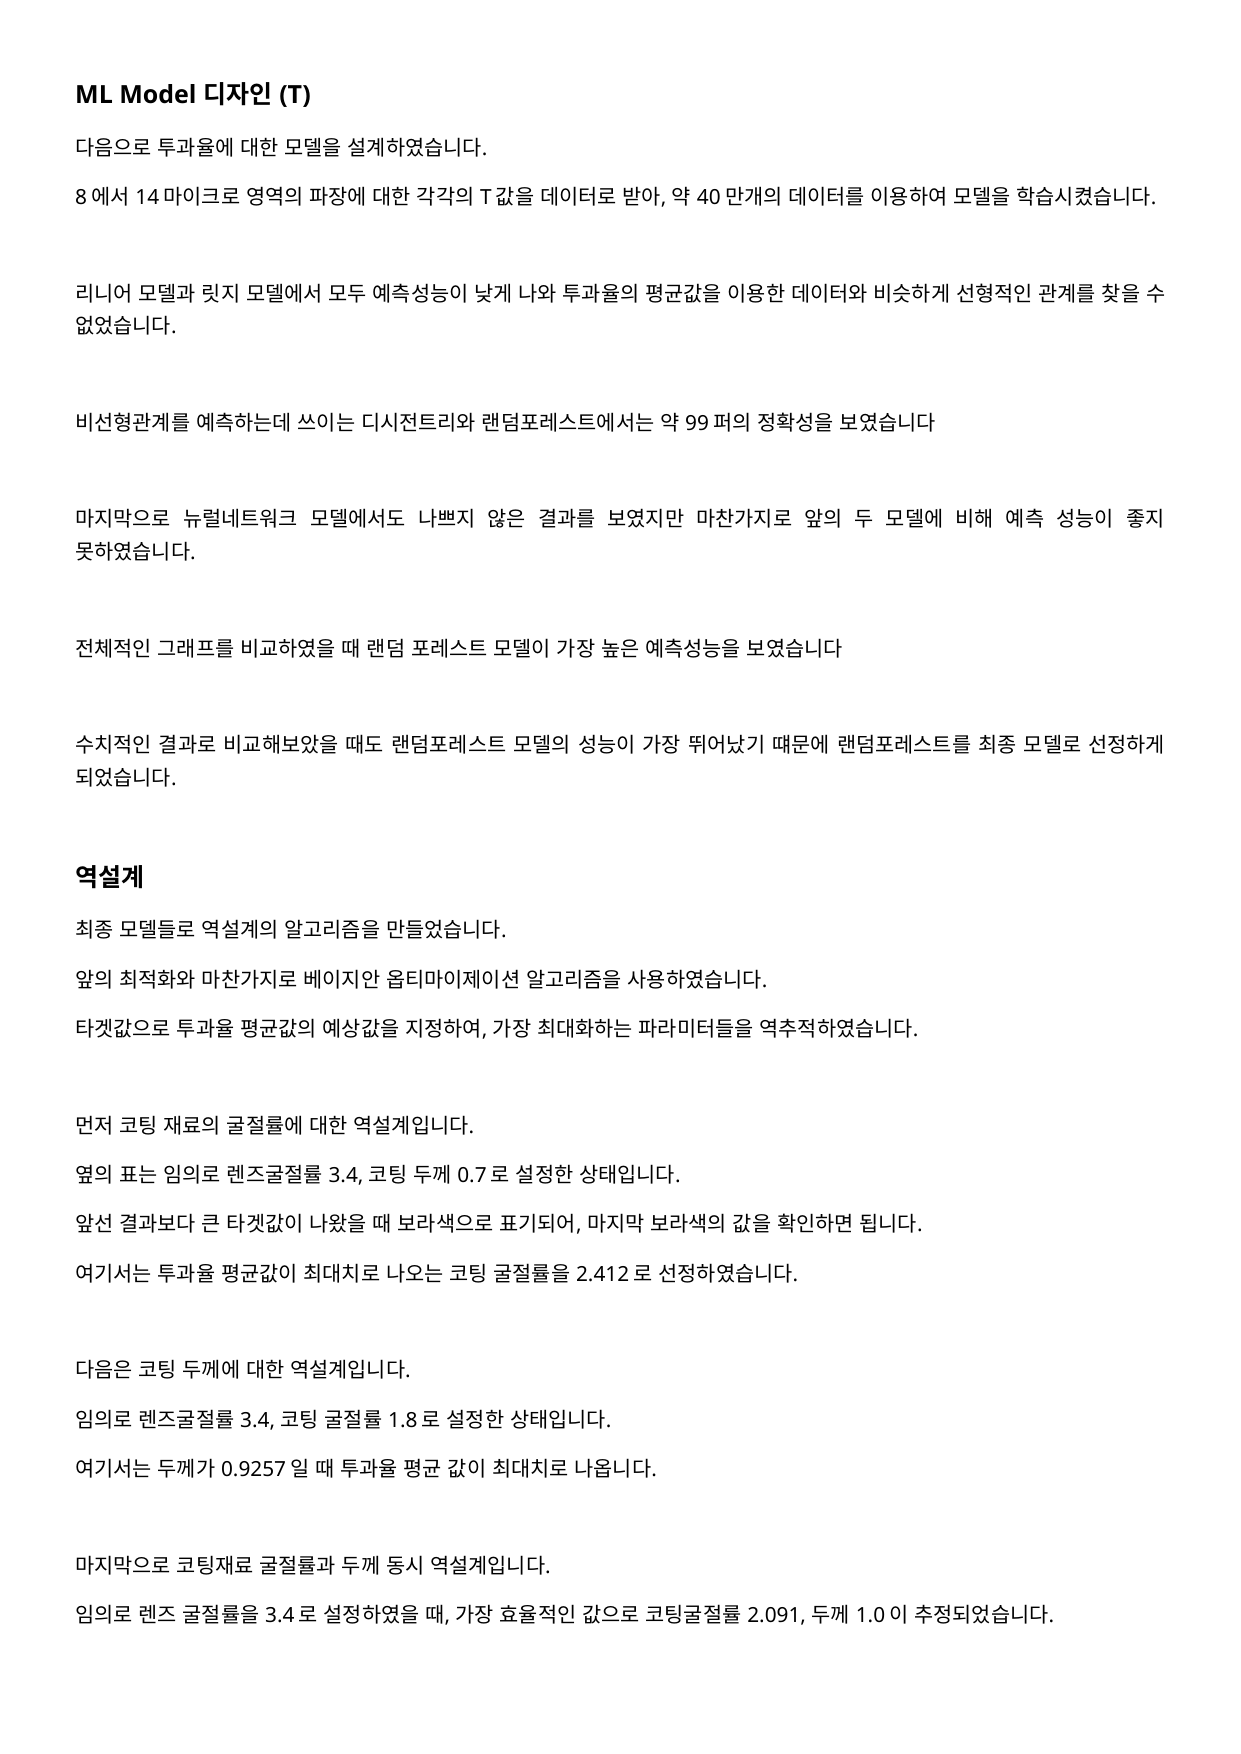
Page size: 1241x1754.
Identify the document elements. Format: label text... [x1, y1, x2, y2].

text 다음은 코팅 두께에 대한 역설계입니다. [75, 1354, 1165, 1384]
text 타겟값으로 투과율 평균값의 예상값을 지정하여, 가장 최대화하는 파라미터들을 역추적하였습니다. [75, 1012, 1165, 1043]
text 최종 모델들로 역설계의 알고리즘을 만들었습니다. [75, 913, 1165, 944]
text 앞선 결과보다 큰 타겟값이 나왔을 때 보라색으로 표기되어, 마지막 보라색의 값을 확인하면 됩니다. [75, 1208, 1165, 1238]
text 옆의 표는 임의로 렌즈굴절률 3.4, 코팅 두께 0.7로 설정한 상태입니다. [75, 1158, 1165, 1189]
text 앞의 최적화와 마찬가지로 베이지안 옵티마이제이션 알고리즘을 사용하였습니다. [75, 963, 1165, 993]
text 역설계 [75, 858, 1165, 894]
text 여기서는 두께가 0.9257일 때 투과율 평균 값이 최대치로 나옵니다. [75, 1452, 1165, 1483]
text 8에서 14마이크로 영역의 파장에 대한 각각의 T값을 데이터로 받아, 약 40만개의 데이터를 이용하여 모델을 학습시켰습니다. [75, 180, 1165, 210]
text 비선형관계를 예측하는데 쓰이는 디시전트리와 랜덤포레스트에서는 약 99퍼의 정확성을 보였습니다 [75, 406, 1165, 436]
text 마지막으로 뉴럴네트워크 모델에서도 나쁘지 않은 결과를 보였지만 마찬가지로 앞의 두 모델에 비해 예측 성능이 좋지 못하였습니다. [75, 503, 1165, 566]
text 먼저 코팅 재료의 굴절률에 대한 역설계입니다. [75, 1109, 1165, 1139]
text 수치적인 결과로 비교해보았을 때도 랜덤포레스트 모델의 성능이 가장 뛰어났기 떄문에 랜덤포레스트를 최종 모델로 선정하게 되었습니다. [75, 728, 1165, 791]
text 전체적인 그래프를 비교하였을 때 랜덤 포레스트 모델이 가장 높은 예측성능을 보였습니다 [75, 632, 1165, 662]
text 다음으로 투과율에 대한 모델을 설계하였습니다. [75, 131, 1165, 161]
text 임의로 렌즈 굴절률을 3.4로 설정하였을 때, 가장 효율적인 값으로 코팅굴절률 2.091, 두께 1.0이 추정되었습니다. [75, 1598, 1165, 1629]
text 여기서는 투과율 평균값이 최대치로 나오는 코팅 굴절률을 2.412로 선정하였습니다. [75, 1257, 1165, 1287]
text 리니어 모델과 릿지 모델에서 모두 예측성능이 낮게 나와 투과율의 평균값을 이용한 데이터와 비슷하게 선형적인 관계를 찾을 수 없었습니다. [75, 277, 1165, 340]
text 임의로 렌즈굴절률 3.4, 코팅 굴절률 1.8로 설정한 상태입니다. [75, 1403, 1165, 1433]
text ML Model 디자인 (T) [75, 75, 1165, 111]
text 마지막으로 코팅재료 굴절률과 두께 동시 역설계입니다. [75, 1549, 1165, 1579]
